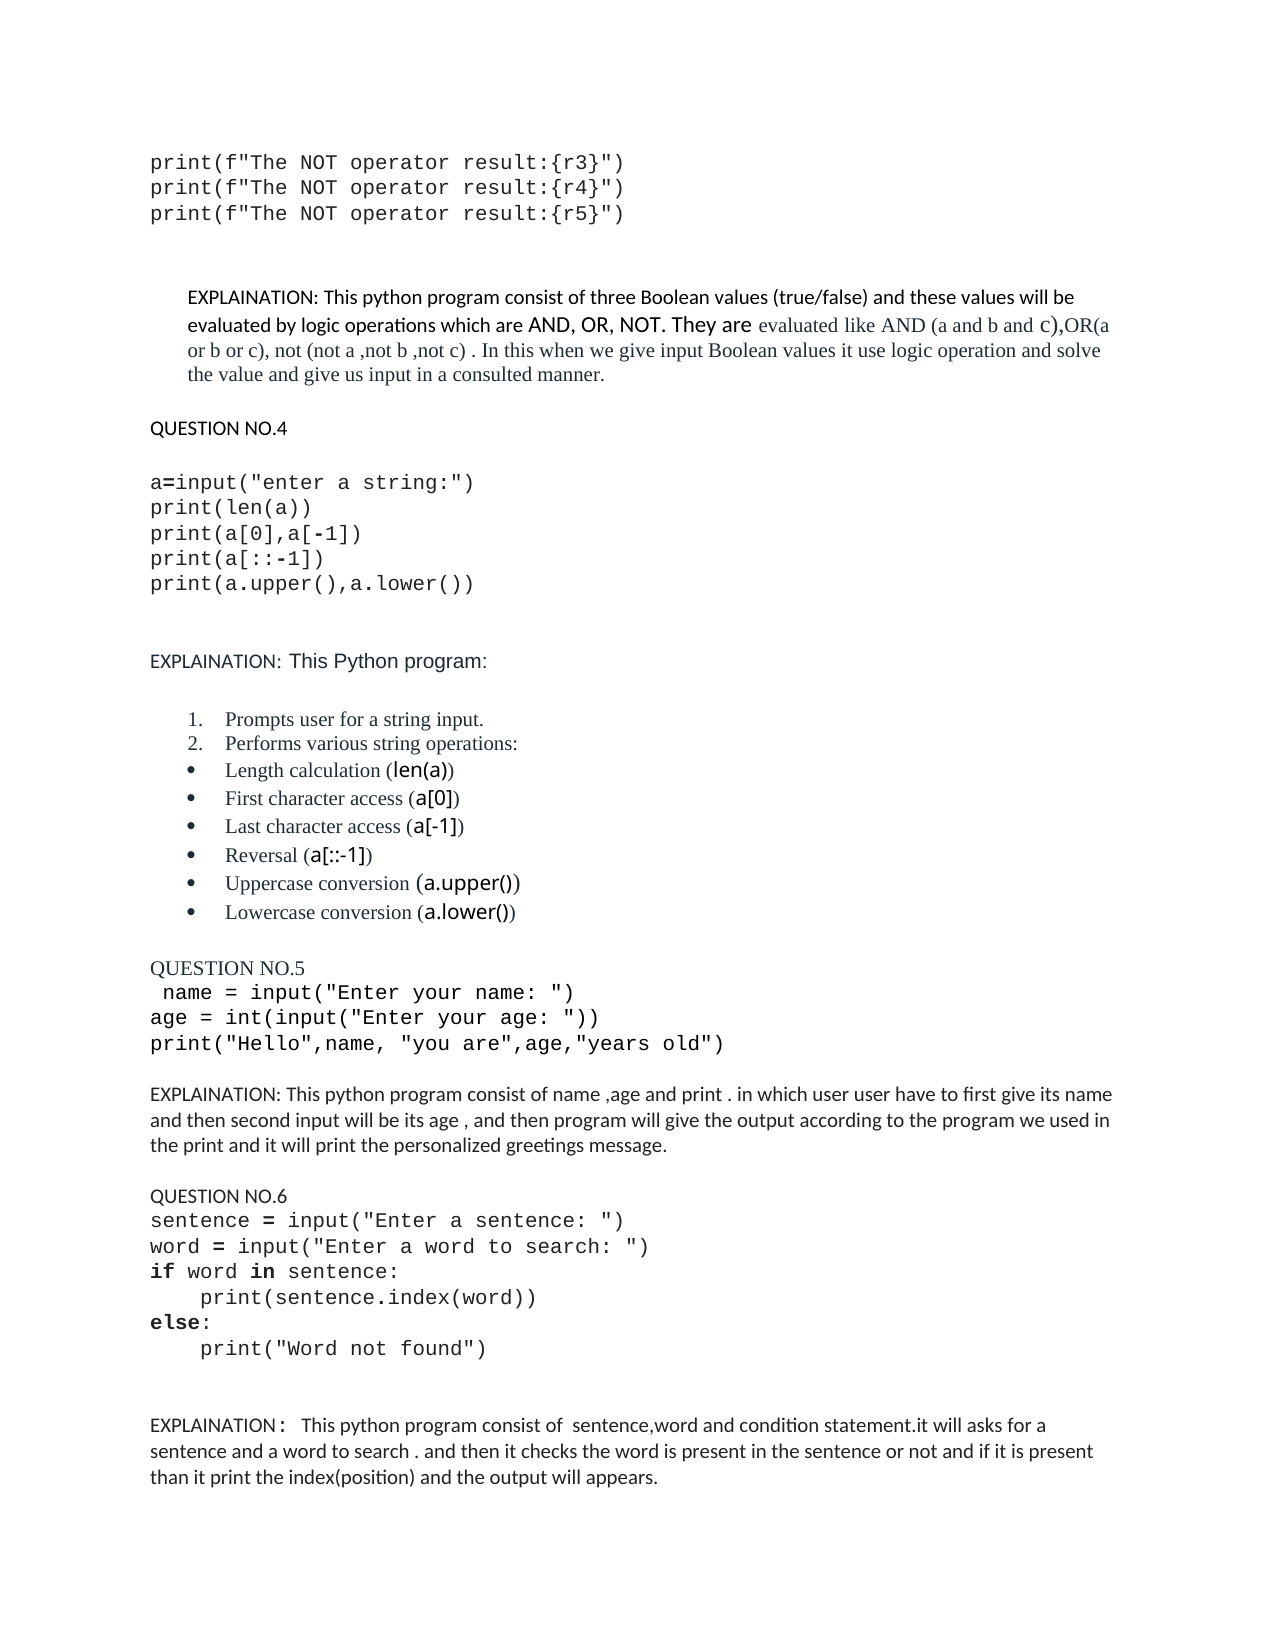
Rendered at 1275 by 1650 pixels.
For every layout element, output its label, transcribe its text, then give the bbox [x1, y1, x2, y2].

text QUESTION NO.5 [150, 954, 1125, 980]
text EXPLAINATION: This python program consist of sentence,word and condition statement.it will asks for a sentence and a word to search . and then it checks the word is present in the sentence or not and if it is present than it print the index(position) and the output will appears. [150, 1412, 1125, 1489]
text else: [150, 1310, 1125, 1336]
list First character access (a[0]) [187, 783, 1125, 812]
list Uppercase conversion (a.upper()) [187, 868, 1125, 897]
list Performs various string operations: [187, 731, 1125, 755]
text EXPLAINATION: This python program consist of name ,age and print . in which user user have to first give its name and then second input will be its age , and then program will give the output according to the program we used in the print and it will print the personalized greetings message. [150, 1082, 1125, 1158]
list Length calculation (len(a)) [187, 755, 1125, 783]
text QUESTION NO.4 [150, 415, 1125, 441]
text a=input("enter a string:") [150, 470, 1125, 495]
list Reversal (a[::-1]) [187, 840, 1125, 868]
text sentence = input("Enter a sentence: ") [150, 1209, 1125, 1234]
text print(sentence.index(word)) [150, 1285, 1125, 1310]
text print(f"The NOT operator result:{r4}") [150, 175, 1125, 201]
text print(a[::-1]) [150, 546, 1125, 572]
text age = int(input("Enter your age: ")) [150, 1005, 1125, 1031]
text if word in sentence: [150, 1259, 1125, 1285]
text word = input("Enter a word to search: ") [150, 1234, 1125, 1259]
list Lowercase conversion (a.lower()) [187, 897, 1125, 925]
text print(len(a)) [150, 495, 1125, 521]
text EXPLAINATION: This Python program: [276, 648, 1125, 673]
text print("Hello",name, "you are",age,"years old") [150, 1031, 1125, 1056]
text print(f"The NOT operator result:{r5}") [150, 201, 1125, 226]
text print("Word not found") [150, 1336, 1125, 1361]
list Prompts user for a string input. [187, 707, 1125, 731]
list Last character access (a[-1]) [187, 812, 1125, 840]
text print(a.upper(),a.lower()) [150, 572, 1125, 597]
text EXPLAINATION: This python program consist of three Boolean values (true/false) and these values will be evaluated by logic operations which are AND, OR, NOT. They are evaluated like AND (a and b and c),OR(a or b or c), not (not a ,not b ,not c) . In this when we give input Boolean values it use logic operation and solve the value and give us input in a consulted manner. [187, 284, 1125, 386]
text print(a[0],a[-1]) [150, 521, 1125, 546]
text QUESTION NO.6 [150, 1183, 1125, 1209]
text print(f"The NOT operator result:{r3}") [150, 150, 1125, 175]
text name = input("Enter your name: ") [150, 980, 1125, 1005]
